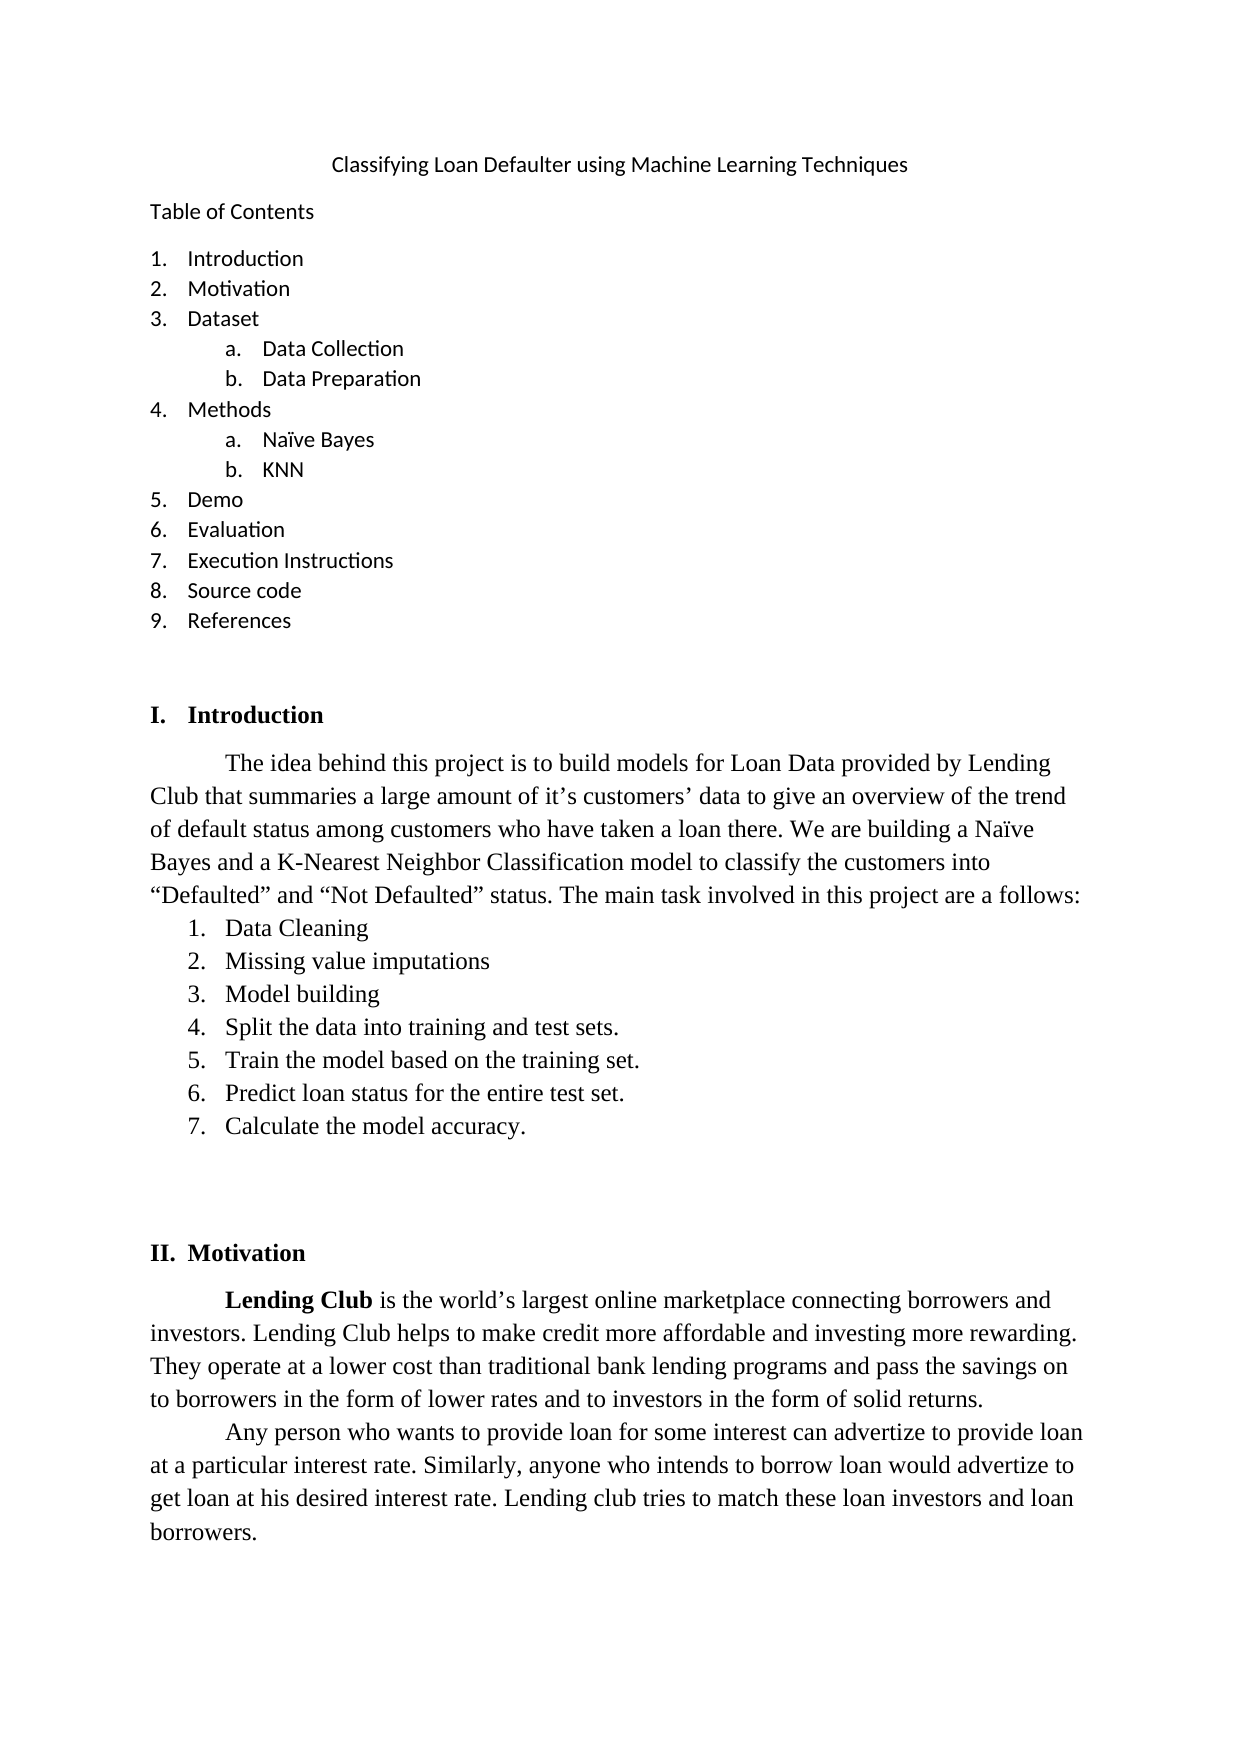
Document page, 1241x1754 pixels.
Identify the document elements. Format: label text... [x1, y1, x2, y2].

list Missing value imputations [187, 946, 1090, 974]
list Predict loan status for the entire test set. [187, 1078, 1090, 1107]
list Source code [150, 576, 1090, 604]
list Data Collection [225, 334, 1090, 362]
text Any person who wants to provide loan for some interest can advertize to provide loan at a particular interest rate. Similarly, anyone who intends to borrow loan would advertize to get loan at his desired interest rate. Lending club tries to match these loan investors and loan borrowers. [150, 1417, 1090, 1545]
list Data Cleaning [187, 913, 1090, 942]
list Motivation [150, 274, 1090, 302]
list Introduction [150, 700, 1090, 729]
text The idea behind this project is to build models for Loan Data provided by Lending Club that summaries a large amount of it’s customers’ data to give an overview of the trend of default status among customers who have taken a loan there. We are building a Naïve Bayes and a K-Nearest Neighbor Classification model to classify the customers into “Defaulted” and “Not Defaulted” status. The main task involved in this project are a follows: [150, 748, 1090, 908]
list Split the data into training and test sets. [187, 1012, 1090, 1041]
list Methods [150, 395, 1090, 423]
list Execution Instructions [150, 546, 1090, 574]
list Introduction [150, 244, 1090, 272]
list Motivation [150, 1238, 1090, 1266]
list Naïve Bayes [225, 425, 1090, 453]
text Classifying Loan Defaulter using Machine Learning Techniques [150, 150, 1090, 178]
list Calculate the model accuracy. [187, 1111, 1090, 1140]
list Model building [187, 979, 1090, 1008]
list Dataset [150, 304, 1090, 332]
list KNN [225, 455, 1090, 483]
text Lending Club is the world’s largest online marketplace connecting borrowers and investors. Lending Club helps to make credit more affordable and investing more rewarding. They operate at a lower cost than traditional bank lending programs and pass the savings on to borrowers in the form of lower rates and to investors in the form of solid returns. [150, 1285, 1090, 1413]
text Table of Contents [150, 197, 1090, 225]
list Train the model based on the training set. [187, 1045, 1090, 1074]
list Evaluation [150, 516, 1090, 544]
list References [150, 606, 1090, 634]
list Demo [150, 485, 1090, 513]
list Data Preparation [225, 364, 1090, 393]
